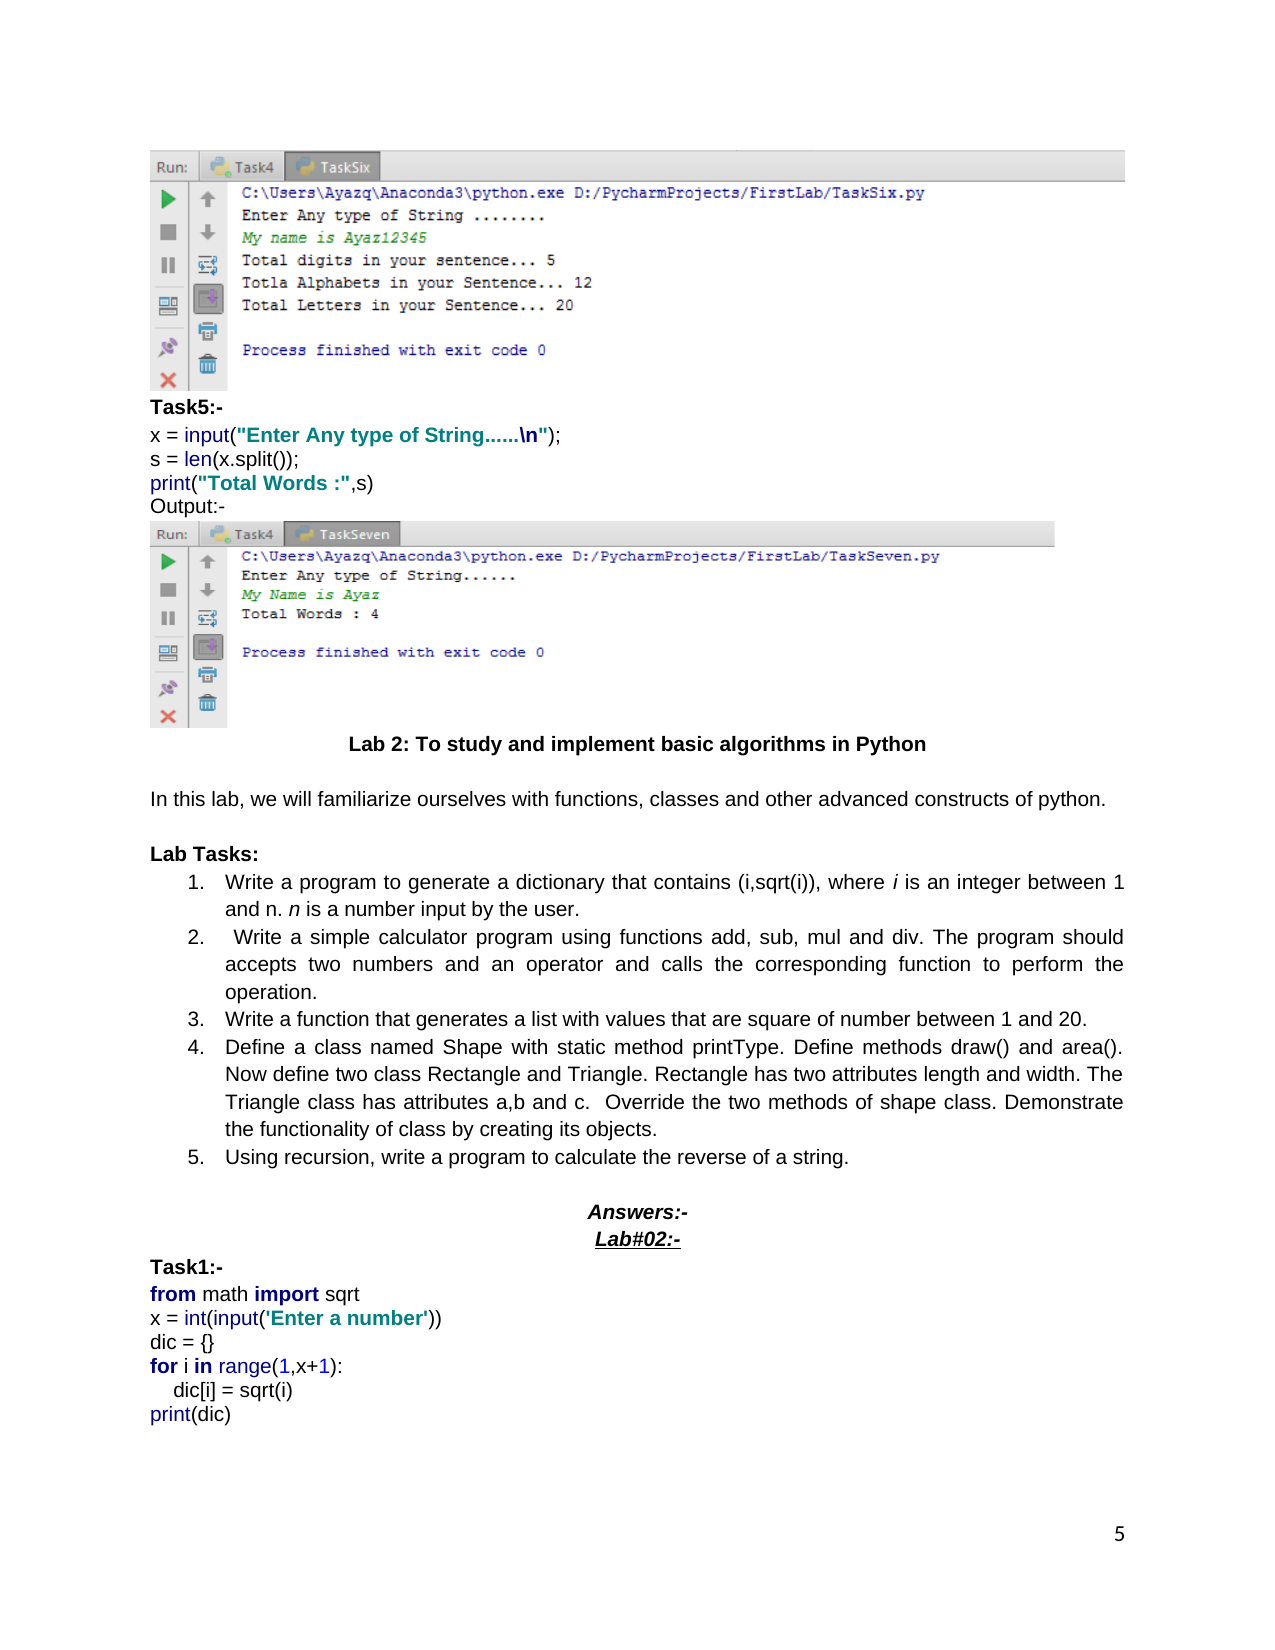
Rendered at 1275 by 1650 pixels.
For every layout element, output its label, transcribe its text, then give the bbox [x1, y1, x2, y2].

text Output:- [150, 494, 1125, 518]
list Using recursion, write a program to calculate the reverse of a string. [187, 1145, 1125, 1169]
list Write a simple calculator program using functions add, sub, mul and div. The program should accepts two numbers and an operator and calls the corresponding function to perform the operation. [187, 925, 1125, 1004]
list Define a class named Shape with static method printType. Define methods draw() and area(). Now define two class Rectangle and Triangle. Rectangle has two attributes length and width. The Triangle class has attributes a,b and c. Override the two methods of shape class. Demonstrate the functionality of class by creating its objects. [187, 1035, 1125, 1141]
text Lab#02:- [150, 1227, 1125, 1251]
text Lab 2: To study and implement basic algorithms in Python [150, 732, 1125, 756]
text x = input("Enter Any type of String......\n"); s = len(x.split()); print("Total Words :",s) [150, 422, 1125, 494]
text Task5:- [150, 395, 1125, 419]
text Lab Tasks: [150, 842, 1125, 866]
list Write a function that generates a list with values that are square of number between 1 and 20. [187, 1007, 1125, 1031]
text Task1:- [150, 1255, 1125, 1279]
text from math import sqrt x = int(input('Enter a number')) dic = {} for i in range(1,x+1): dic[i] = sqrt(i) print(dic) [150, 1282, 1125, 1454]
picture [150, 150, 1125, 391]
picture [150, 521, 1055, 728]
text In this lab, we will familiarize ourselves with functions, classes and other advanced constructs of python. [150, 787, 1125, 811]
list Write a program to generate a dictionary that contains (i,sqrt(i)), where i is an integer between 1 and n. n is a number input by the user. [187, 870, 1125, 921]
text Answers:- [150, 1200, 1125, 1224]
